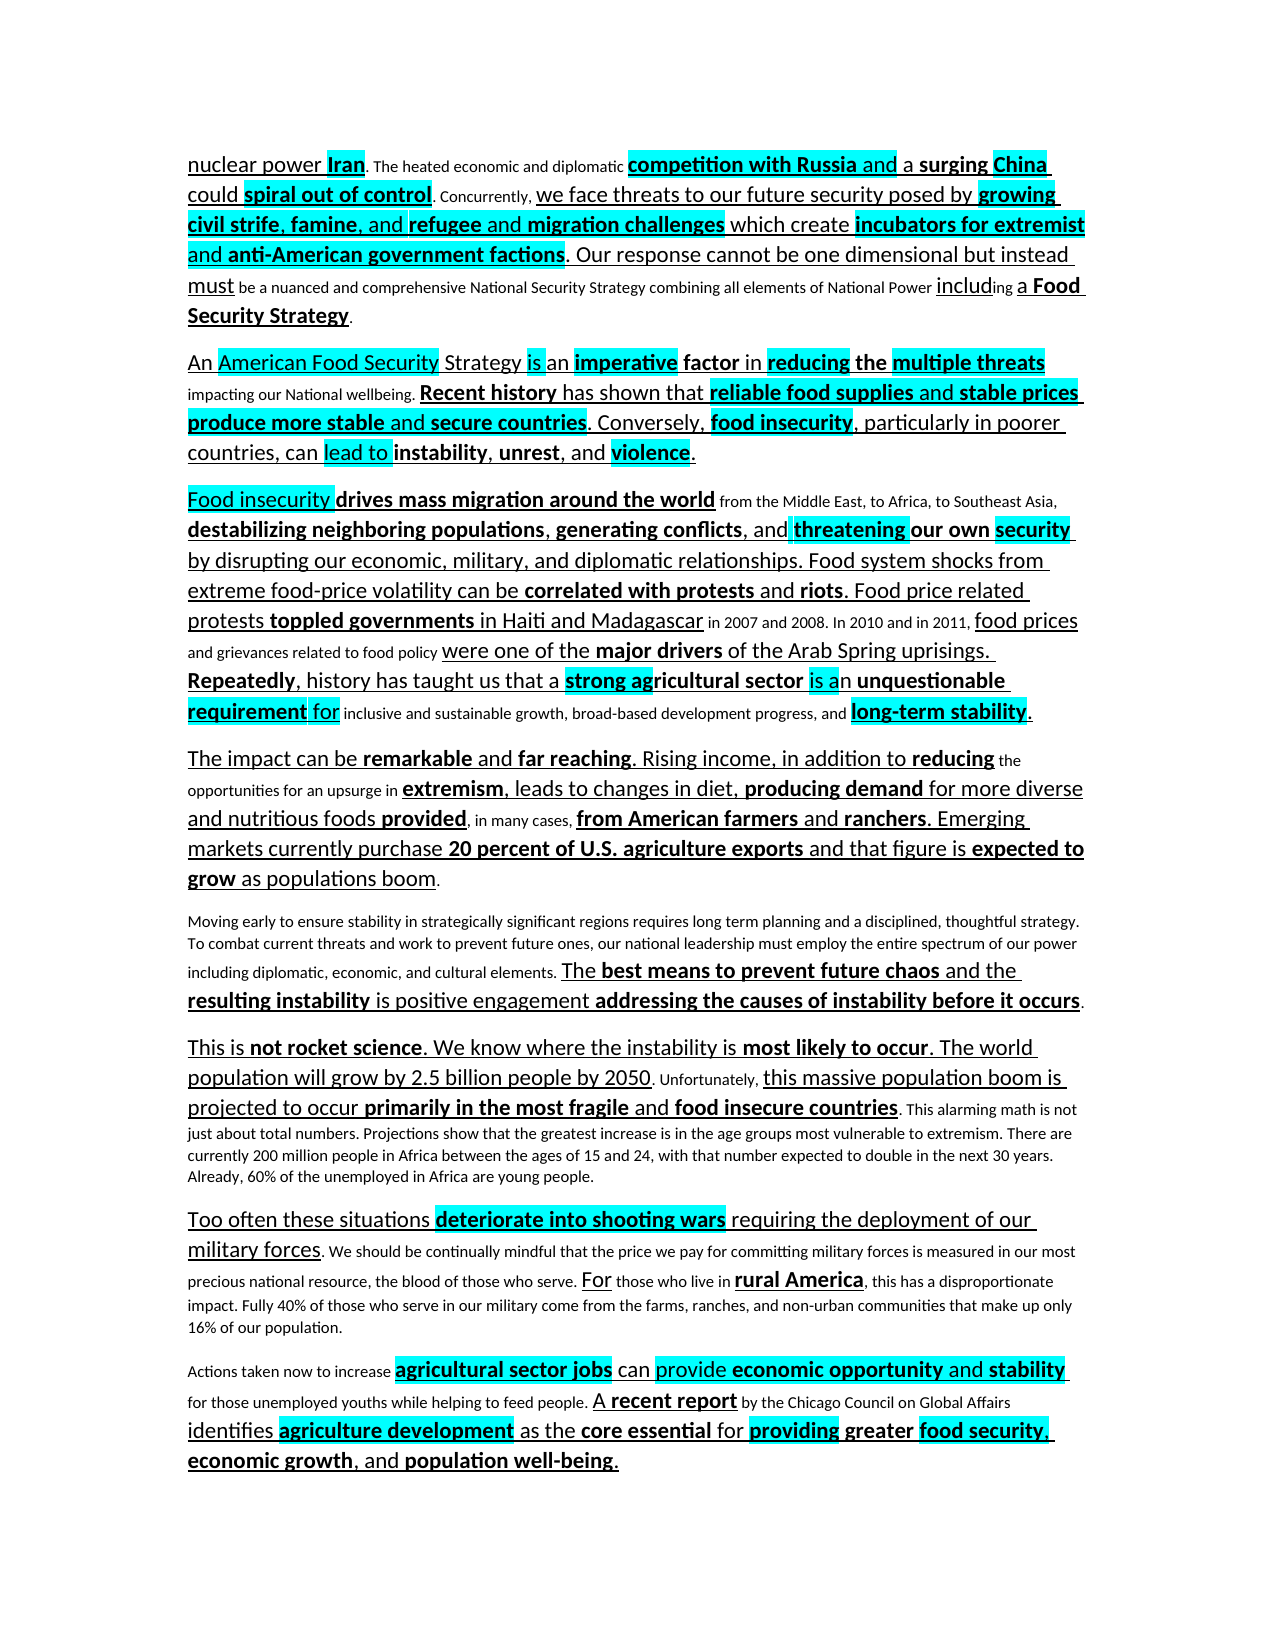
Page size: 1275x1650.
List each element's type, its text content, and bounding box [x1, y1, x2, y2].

text Food insecurity drives mass migration around the world from the Middle East, to Africa, to Southeast Asia, destabilizing neighboring populations, generating conflicts, and threatening our own security by disrupting our economic, military, and diplomatic relationships. Food system shocks from extreme food-price volatility can be correlated with protests and riots. Food price related protests toppled governments in Haiti and Madagascar in 2007 and 2008. In 2010 and in 2011, food prices and grievances related to food policy were one of the major drivers of the Arab Spring uprisings. Repeatedly, history has taught us that a strong agricultural sector is an unquestionable requirement for inclusive and sustainable growth, broad-based development progress, and long-term stability. [187, 485, 1087, 725]
text The impact can be remarkable and far reaching. Rising income, in addition to reducing the opportunities for an upsurge in extremism, leads to changes in diet, producing demand for more diverse and nutritious foods provided, in many cases, from American farmers and ranchers. Emerging markets currently purchase 20 percent of U.S. agriculture exports and that figure is expected to grow as populations boom. [187, 744, 1087, 893]
text An American Food Security Strategy is an imperative factor in reducing the multiple threats impacting our National wellbeing. Recent history has shown that reliable food supplies and stable prices produce more stable and secure countries. Conversely, food insecurity, particularly in poorer countries, can lead to instability, unrest, and violence. [187, 348, 1087, 467]
text Actions taken now to increase agricultural sector jobs can provide economic opportunity and stability for those unemployed youths while helping to feed people. A recent report by the Chicago Council on Global Affairs identifies agriculture development as the core essential for providing greater food security, economic growth, and population well-being. [187, 1356, 1087, 1474]
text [187, 150, 1087, 329]
text This is not rocket science. We know where the instability is most likely to occur. The world population will grow by 2.5 billion people by 2050. Unfortunately, this massive population boom is projected to occur primarily in the most fragile and food insecure countries. This alarming math is not just about total numbers. Projections show that the greatest increase is in the age groups most vulnerable to extremism. There are currently 200 million people in Africa between the ages of 15 and 24, with that number expected to double in the next 30 years. Already, 60% of the unemployed in Africa are young people. [187, 1033, 1087, 1187]
text Too often these situations deteriorate into shooting wars requiring the deployment of our military forces. We should be continually mindful that the price we pay for committing military forces is measured in our most precious national resource, the blood of those who serve. For those who live in rural America, this has a disproportionate impact. Fully 40% of those who serve in our military come from the farms, ranches, and non-urban communities that make up only 16% of our population. [187, 1205, 1087, 1337]
text Moving early to ensure stability in strategically significant regions requires long term planning and a disciplined, thoughtful strategy. To combat current threats and work to prevent future ones, our national leadership must employ the entire spectrum of our power including diplomatic, economic, and cultural elements. The best means to prevent future chaos and the resulting instability is positive engagement addressing the causes of instability before it occurs. [187, 911, 1087, 1014]
